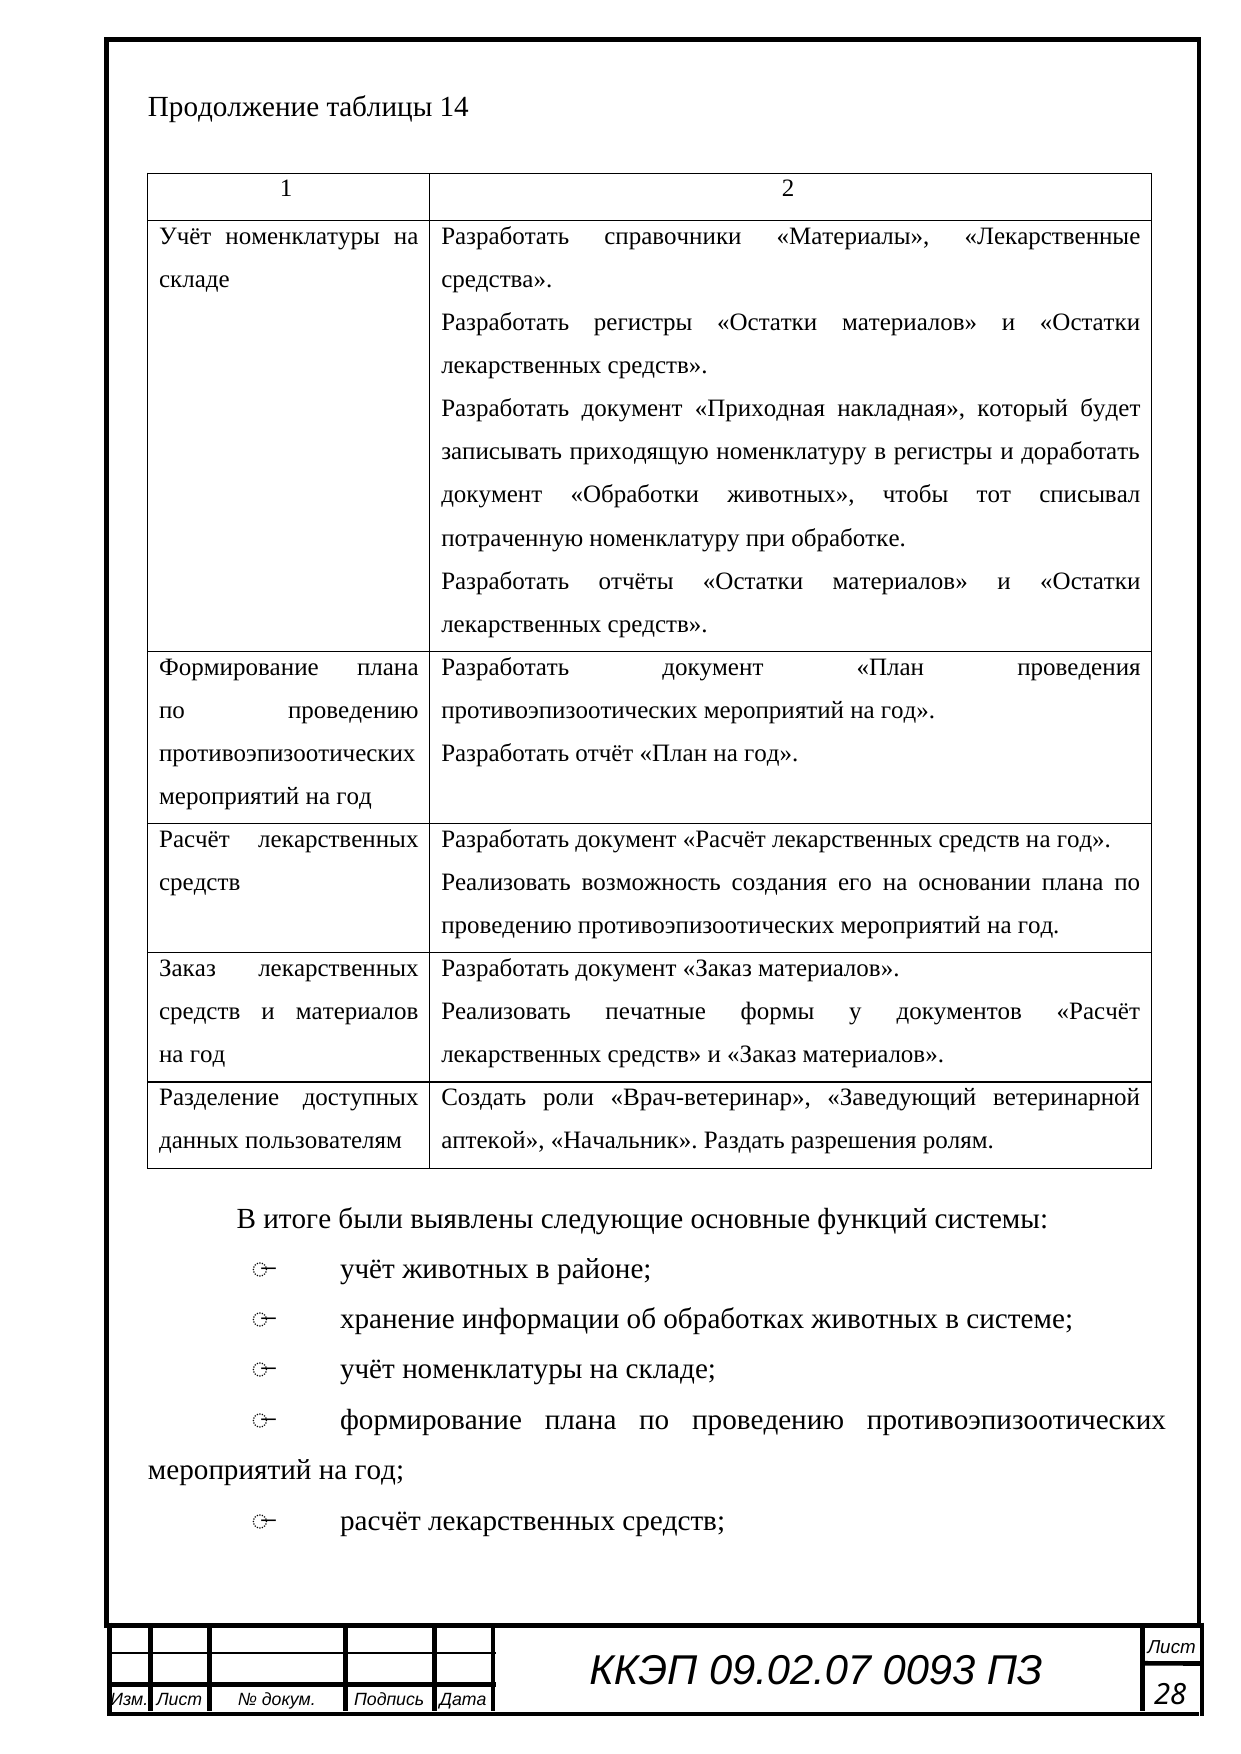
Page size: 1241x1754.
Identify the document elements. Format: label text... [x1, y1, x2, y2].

table_cell Разработать документ «План проведения противоэпизоотических мероприятий на год». Разработать отчёт «План на год». [430, 652, 1151, 823]
list формирование плана по проведению противоэпизоотических мероприятий на год; [148, 1402, 1166, 1486]
list учёт номенклатуры на складе; [148, 1352, 1166, 1385]
table_cell Расчёт лекарственных средств [148, 824, 429, 952]
list хранение информации об обработках животных в системе; [148, 1301, 1166, 1335]
text Продолжение таблицы 14 [148, 89, 1166, 122]
list учёт животных в районе; [148, 1251, 1166, 1284]
table_cell Разработать документ «Заказ материалов». Реализовать печатные формы у документов «Расчёт лекарственных средств» и «Заказ материалов». [430, 953, 1151, 1081]
table_cell Учёт номенклатуры на складе [148, 221, 429, 651]
table_cell Разделение доступных данных пользователям [148, 1083, 429, 1167]
table_cell Формирование плана по проведению противоэпизоотических мероприятий на год [148, 652, 429, 823]
table_header 2 [430, 174, 1151, 220]
table_cell Создать роли «Врач-ветеринар», «Заведующий ветеринарной аптекой», «Начальник». Раздать разрешения ролям. [430, 1083, 1151, 1167]
table_cell Заказ лекарственных средств и материалов на год [148, 953, 429, 1081]
list расчёт лекарственных средств; [148, 1503, 1166, 1536]
text В итоге были выявлены следующие основные функций системы: [148, 1201, 1166, 1234]
table_cell Разработать справочники «Материалы», «Лекарственные средства». Разработать регистры «Остатки материалов» и «Остатки лекарственных средств». Разработать документ «Приходная накладная», который будет записывать приходящую номенклатуру в регистры и доработать документ «Обработки животных», чтобы тот списывал потраченную номенклатуру при обработке. Разработать отчёты «Остатки материалов» и «Остатки лекарственных средств». [430, 221, 1151, 651]
table_header 1 [148, 174, 429, 220]
table_cell Разработать документ «Расчёт лекарственных средств на год». Реализовать возможность создания его на основании плана по проведению противоэпизоотических мероприятий на год. [430, 824, 1151, 952]
